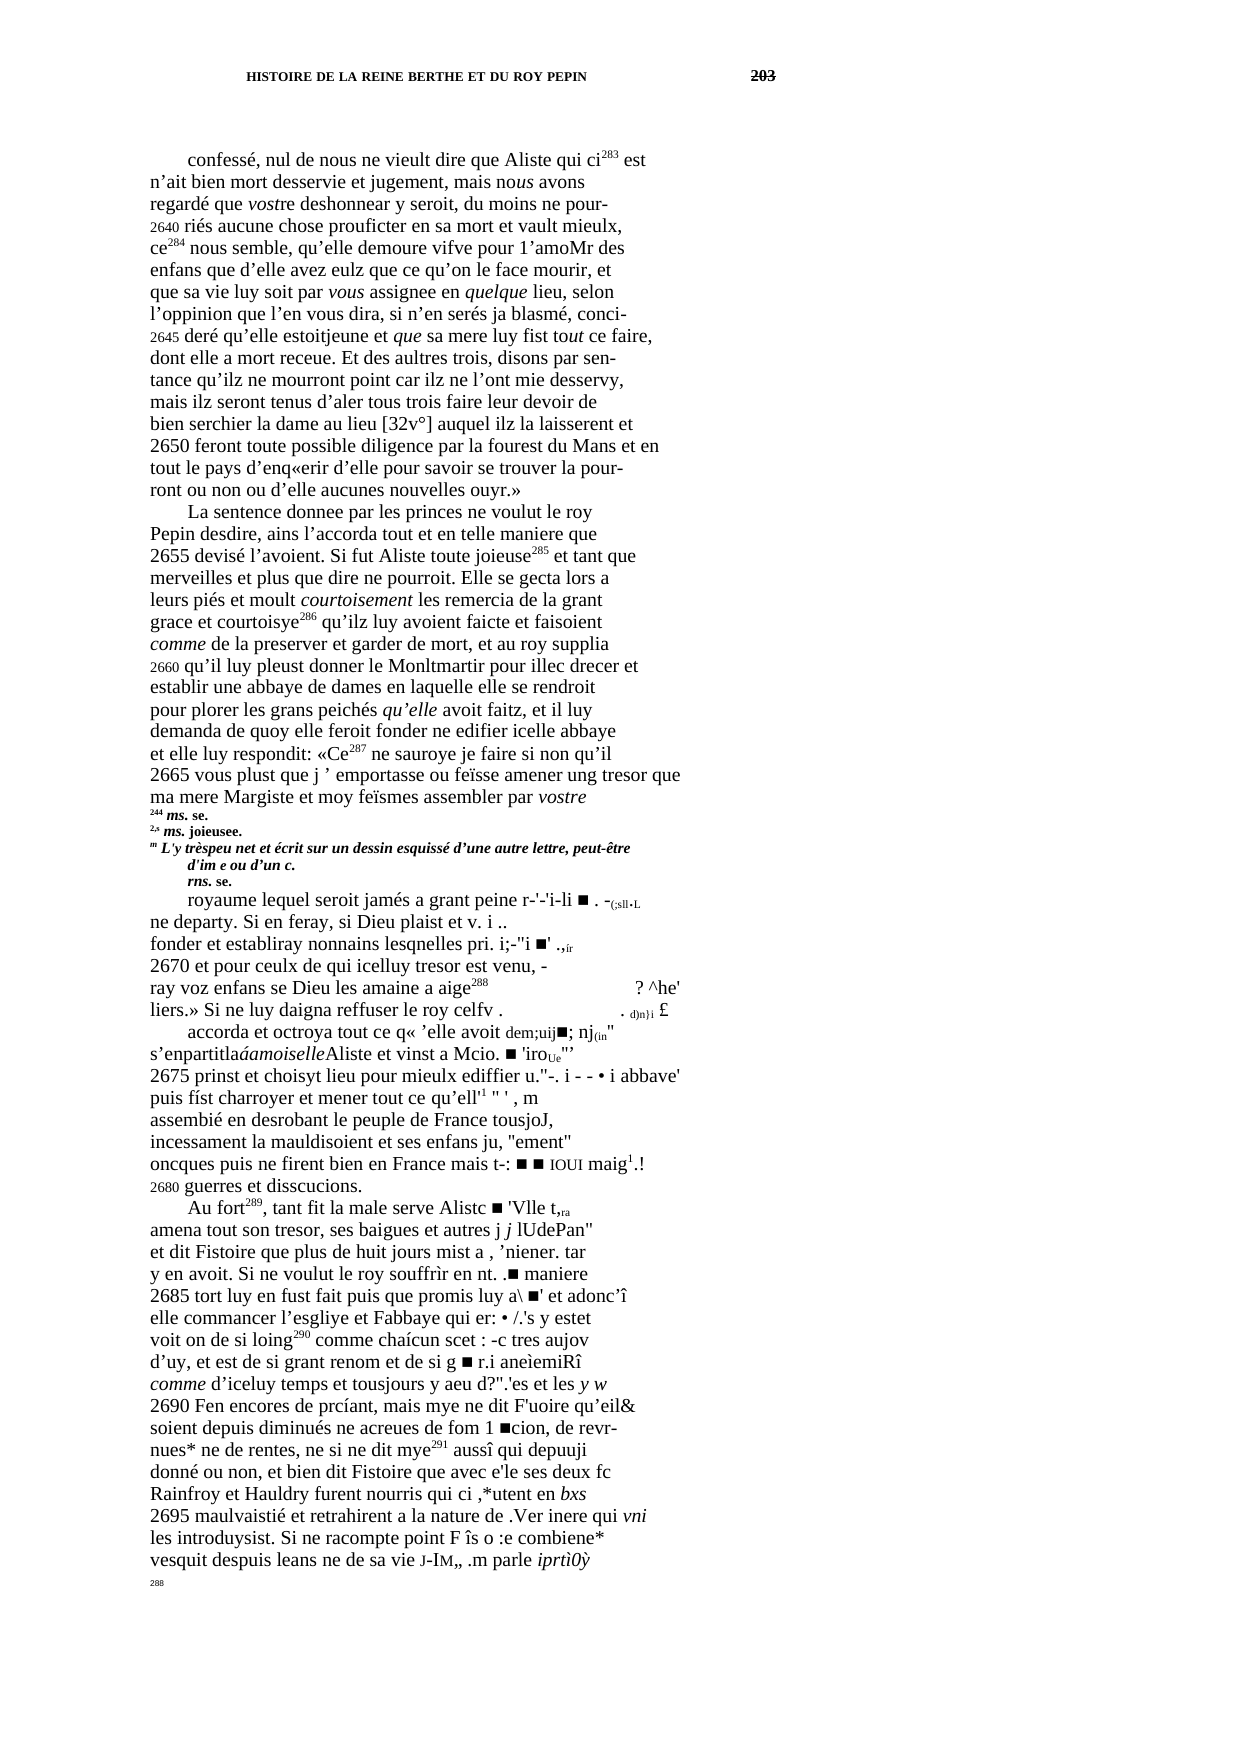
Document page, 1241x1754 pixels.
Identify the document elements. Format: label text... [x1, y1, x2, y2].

text Au fort289, tant fit la male serve Alistc ■ 'Vlle t,ra amena tout son tresor, ses baigues et autres j j lUdePan" et dit Fistoire que plus de huit jours mist a , ’niener. tar y en avoit. Si ne voulut le roy souffrìr en nt. .■ maniere 2685 tort luy en fust fait puis que promis luy a\ ■' et adonc’î elle commancer l’esgliye et Fabbaye qui er: • /.'s y estet voit on de si loing290 comme chaícun scet : -c tres aujov d’uy, et est de si grant renom et de si g ■ r.i aneìemiRî comme d’iceluy temps et tousjours y aeu d?".'es et les y w 2690 Fen encores de prcíant, mais mye ne dit F'uoire qu’eil& soient depuis diminués ne acreues de fom 1 ■cion, de revr- nues* ne de rentes, ne si ne dit mye291 aussî qui depuuji donné ou non, et bien dit Fistoire que avec e'le ses deux fc Rainfroy et Hauldry furent nourris qui ci ,*utent en bxs 2695 maulvaistié et retrahirent a la nature de .Ver inere qui vni les introduysist. Si ne racompte point F îs o :e combiene* vesquit despuis leans ne de sa vie j-Im„ .m parle iprtì0ỳ [150, 1197, 1090, 1571]
text royaume lequel seroit jamés a grant peine r-'-'i-li ■ . -(;sll.L ne departy. Si en feray, si Dieu plaist et v. i .. fonder et establiray nonnains lesqnelles pri. i;-"i ■' .,ír 2670 et pour ceulx de qui icelluy tresor est venu, - [150, 889, 1090, 977]
text La sentence donnee par les princes ne voulut le roy Pepin desdire, ains l’accorda tout et en telle maniere que 2655 devisé l’avoient. Si fut Aliste toute joieuse285 et tant que merveilles et plus que dire ne pourroit. Elle se gecta lors a leurs piés et moult courtoisement les remercia de la grant grace et courtoisye286 qu’ilz luy avoient faicte et faisoient comme de la preserver et garder de mort, et au roy supplia 2660 qu’il luy pleust donner le Monltmartir pour illec drecer et establir une abbaye de dames en laquelle elle se rendroit pour plorer les grans peichés qu’elle avoit faitz, et il luy demanda de quoy elle feroit fonder ne edifier icelle abbaye et elle luy respondit: «Ce287 ne sauroye je faire si non qu’il 2665 vous plust que j ’ emportasse ou feïsse amener ung tresor que ma mere Margiste et moy feïsmes assembler par vostre [150, 501, 1090, 808]
text rns. se. [150, 873, 1090, 889]
text confessé, nul de nous ne vieult dire que Aliste qui ci283 est n’ait bien mort desservie et jugement, mais nous avons regardé que vostre deshonnear y seroit, du moins ne pour- 2640 riés aucune chose prouficter en sa mort et vault mieulx, ce284 nous semble, qu’elle demoure vifve pour 1’amoMr des enfans que d’elle avez eulz que ce qu’on le face mourir, et que sa vie luy soit par vous assignee en quelque lieu, selon l’oppinion que l’en vous dira, si n’en serés ja blasmé, conci- 2645 deré qu’elle estoitjeune et que sa mere luy fist tout ce faire, dont elle a mort receue. Et des aultres trois, disons par sen- tance qu’ilz ne mourront point car ilz ne l’ont mie desservy, mais ilz seront tenus d’aler tous trois faire leur devoir de bien serchier la dame au lieu [32v°] auquel ilz la laisserent et 2650 feront toute possible diligence par la fourest du Mans et en tout le pays d’enq«erir d’elle pour savoir se trouver la pour- ront ou non ou d’elle aucunes nouvelles ouyr.» [150, 149, 1090, 501]
text ray voz enfans se Dieu les amaine a aige288 ? ^he' [150, 977, 1090, 999]
text 244 ms. se. [150, 808, 1090, 824]
text liers.» Si ne luy daigna reffuser le roy celfv . . d)n}i £ [150, 999, 1090, 1021]
text 2,s ms. joieusee. [150, 824, 1090, 839]
text accorda et octroya tout ce q« ’elle avoit dem;uij■; nj(in'' s’enpartitlaáamoiselleAliste et vinst a Mcio. ■ 'iroUe''’ 2675 prinst et choisyt lieu pour mieulx ediffier u."-. i - - • i abbave' puis físt charroyer et mener tout ce qu’ell'1 " ' , m assembié en desrobant le peuple de France tousjoJ, incessament la mauldisoient et ses enfans ju, ''ement" oncques puis ne firent bien en France mais t-: ■ ■ ioui maig1.! 2680 guerres et disscucions. [150, 1021, 1090, 1197]
text 288 [150, 1571, 1090, 1591]
text m L'y trèspeu net et écrit sur un dessin esquissé d’une autre lettre, peut-être d'im e ou d’un c. [150, 839, 1090, 873]
